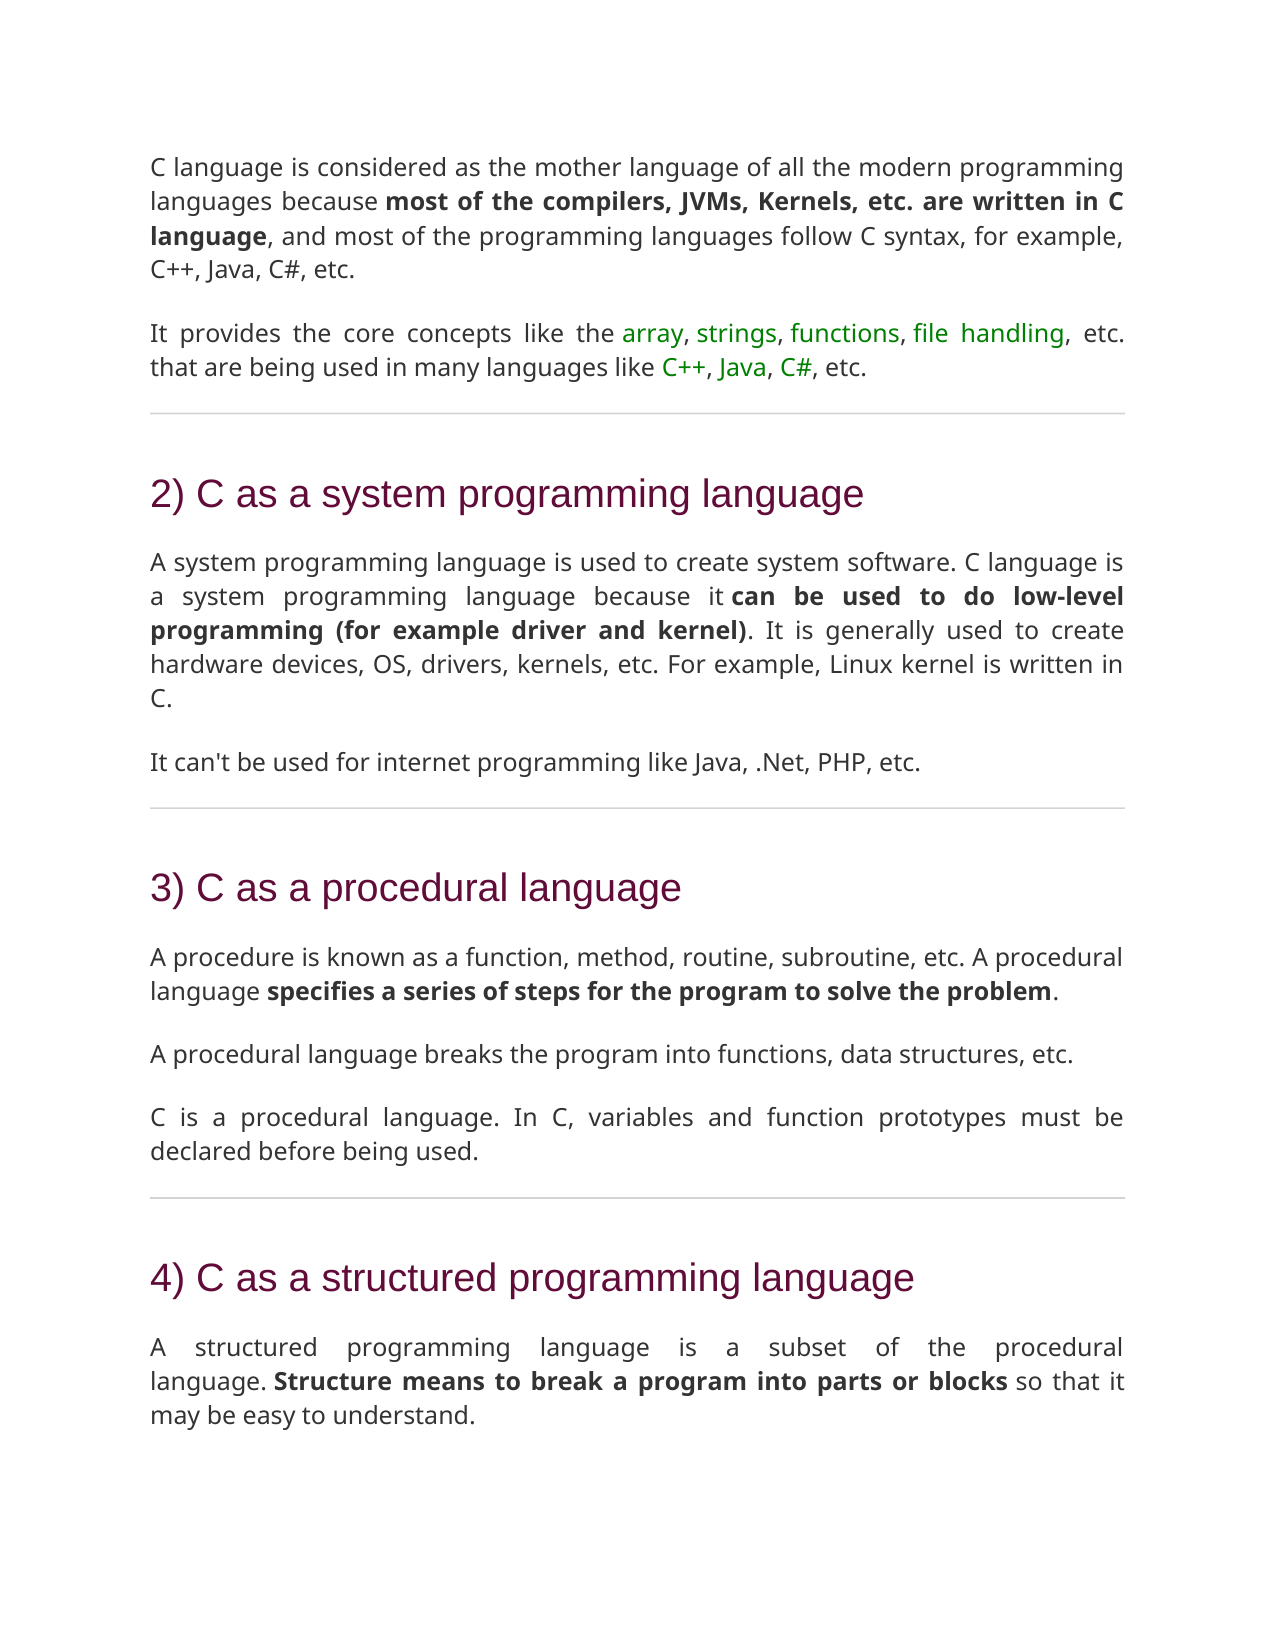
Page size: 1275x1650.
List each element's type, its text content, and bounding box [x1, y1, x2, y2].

text It can't be used for internet programming like Java, .Net, PHP, etc. [150, 744, 1125, 778]
text 2) C as a system programming language [150, 470, 1125, 516]
text It provides the core concepts like the array, strings, functions, file handling, etc. that are being used in many languages like C++, Java, C#, etc. [150, 315, 1125, 383]
text C language is considered as the mother language of all the modern programming languages because most of the compilers, JVMs, Kernels, etc. are written in C language, and most of the programming languages follow C syntax, for example, C++, Java, C#, etc. [150, 150, 1125, 286]
text 4) C as a structured programming language [150, 1254, 1125, 1300]
text A structured programming language is a subset of the procedural language. Structure means to break a program into parts or blocks so that it may be easy to understand. [150, 1329, 1125, 1431]
text A system programming language is used to create system software. C language is a system programming language because it can be used to do low-level programming (for example driver and kernel). It is generally used to create hardware devices, OS, drivers, kernels, etc. For example, Linux kernel is written in C. [150, 545, 1125, 715]
text A procedure is known as a function, method, routine, subroutine, etc. A procedural language specifies a series of steps for the program to solve the problem. [150, 939, 1125, 1007]
text C is a procedural language. In C, variables and function prototypes must be declared before being used. [150, 1100, 1125, 1168]
text A procedural language breaks the program into functions, data structures, etc. [150, 1037, 1125, 1071]
text 3) C as a procedural language [150, 864, 1125, 910]
